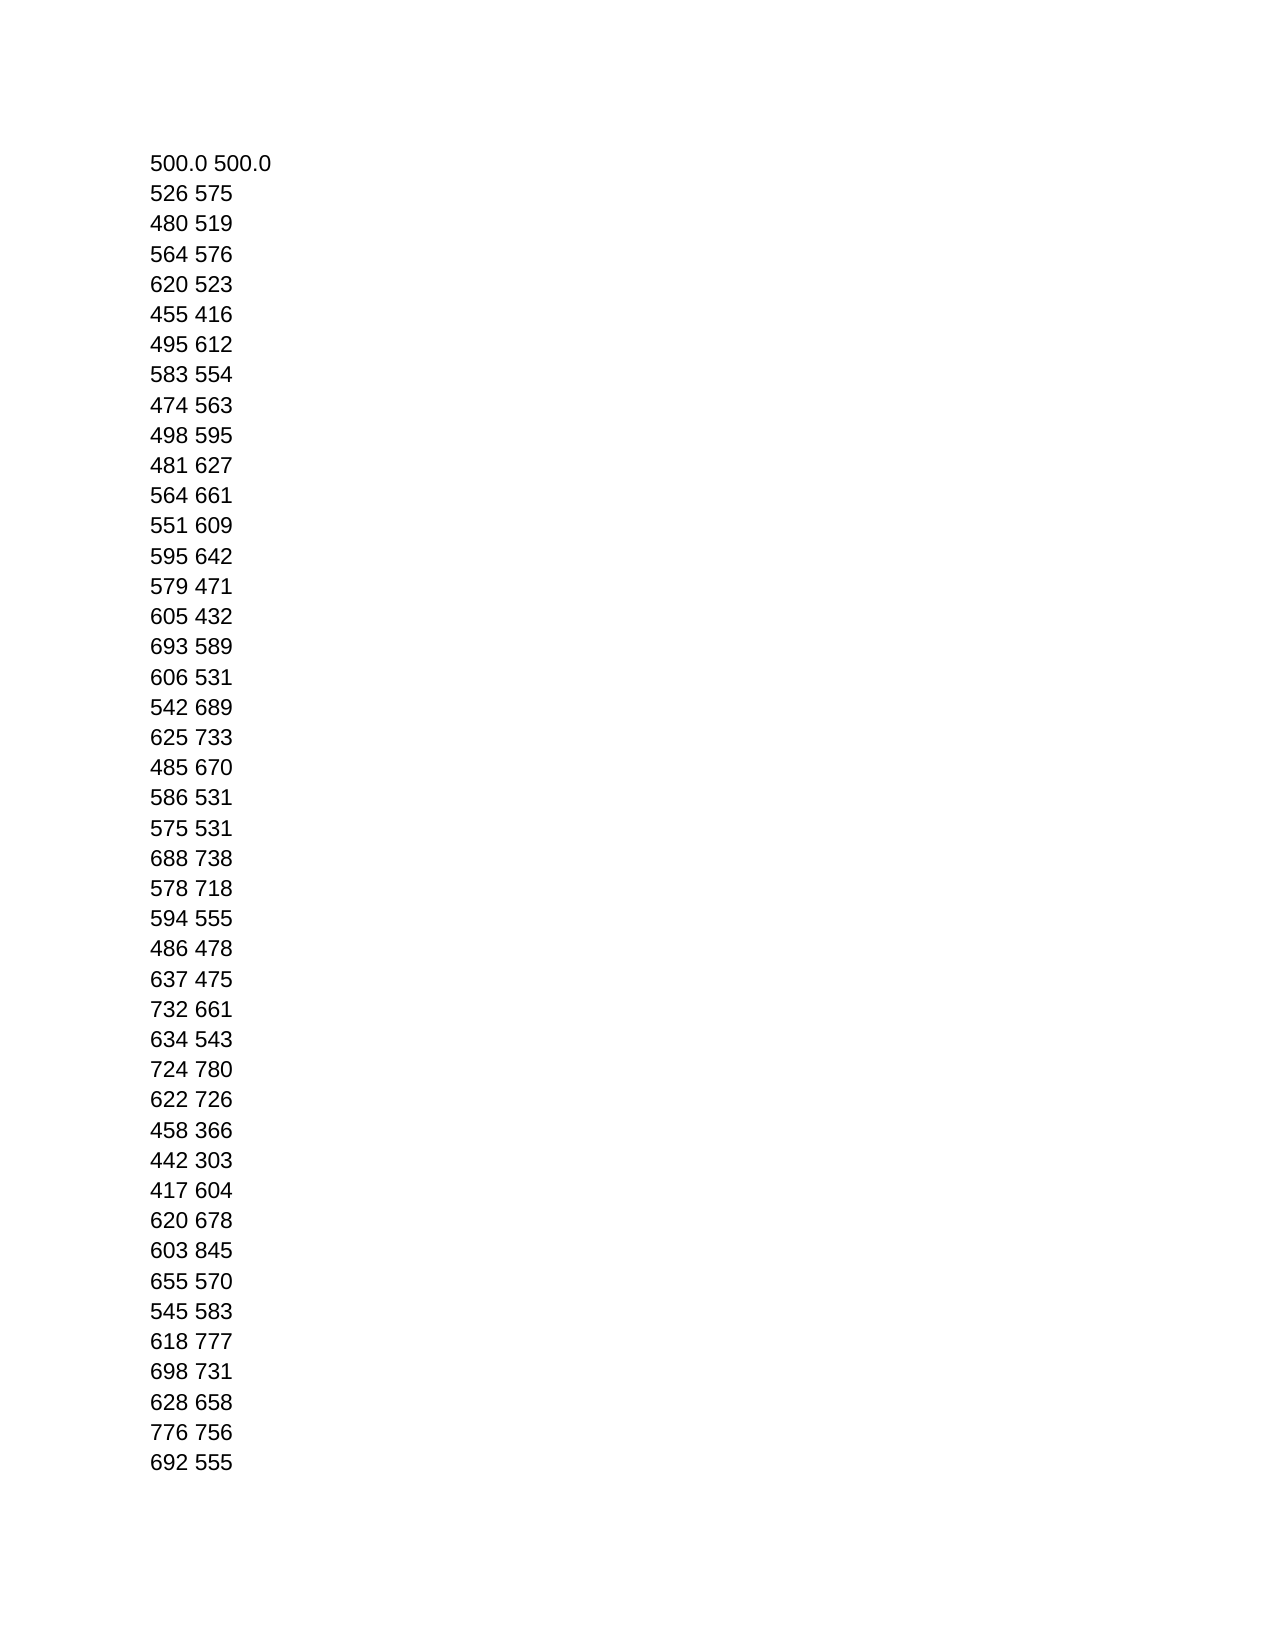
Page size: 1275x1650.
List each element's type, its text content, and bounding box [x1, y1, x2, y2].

text 578 718 [150, 875, 1125, 901]
text 417 604 [150, 1177, 1125, 1203]
text 442 303 [150, 1147, 1125, 1173]
text 564 576 [150, 241, 1125, 267]
text 575 531 [150, 814, 1125, 841]
text 776 756 [150, 1419, 1125, 1445]
text 583 554 [150, 361, 1125, 388]
text 542 689 [150, 694, 1125, 720]
text 595 642 [150, 543, 1125, 569]
text 618 777 [150, 1328, 1125, 1354]
text 474 563 [150, 392, 1125, 418]
text 605 432 [150, 603, 1125, 629]
text 481 627 [150, 452, 1125, 478]
text 620 523 [150, 271, 1125, 297]
text 655 570 [150, 1268, 1125, 1294]
text 637 475 [150, 966, 1125, 992]
text 480 519 [150, 210, 1125, 237]
text 594 555 [150, 905, 1125, 932]
text 620 678 [150, 1207, 1125, 1234]
text 486 478 [150, 935, 1125, 962]
text 485 670 [150, 754, 1125, 781]
text 579 471 [150, 573, 1125, 599]
text 688 738 [150, 845, 1125, 871]
text 606 531 [150, 663, 1125, 690]
text 495 612 [150, 331, 1125, 358]
text 455 416 [150, 301, 1125, 327]
text 564 661 [150, 482, 1125, 509]
text 625 733 [150, 724, 1125, 750]
text 498 595 [150, 422, 1125, 448]
text 732 661 [150, 996, 1125, 1022]
text 698 731 [150, 1358, 1125, 1385]
text 526 575 [150, 180, 1125, 207]
text 603 845 [150, 1237, 1125, 1264]
text 500.0 500.0 [150, 150, 1125, 176]
text 628 658 [150, 1388, 1125, 1415]
text 586 531 [150, 784, 1125, 811]
text 622 726 [150, 1086, 1125, 1113]
text 458 366 [150, 1117, 1125, 1143]
text 545 583 [150, 1298, 1125, 1324]
text 634 543 [150, 1026, 1125, 1052]
text 724 780 [150, 1056, 1125, 1083]
text 693 589 [150, 633, 1125, 660]
text 692 555 [150, 1449, 1125, 1475]
text 551 609 [150, 512, 1125, 539]
